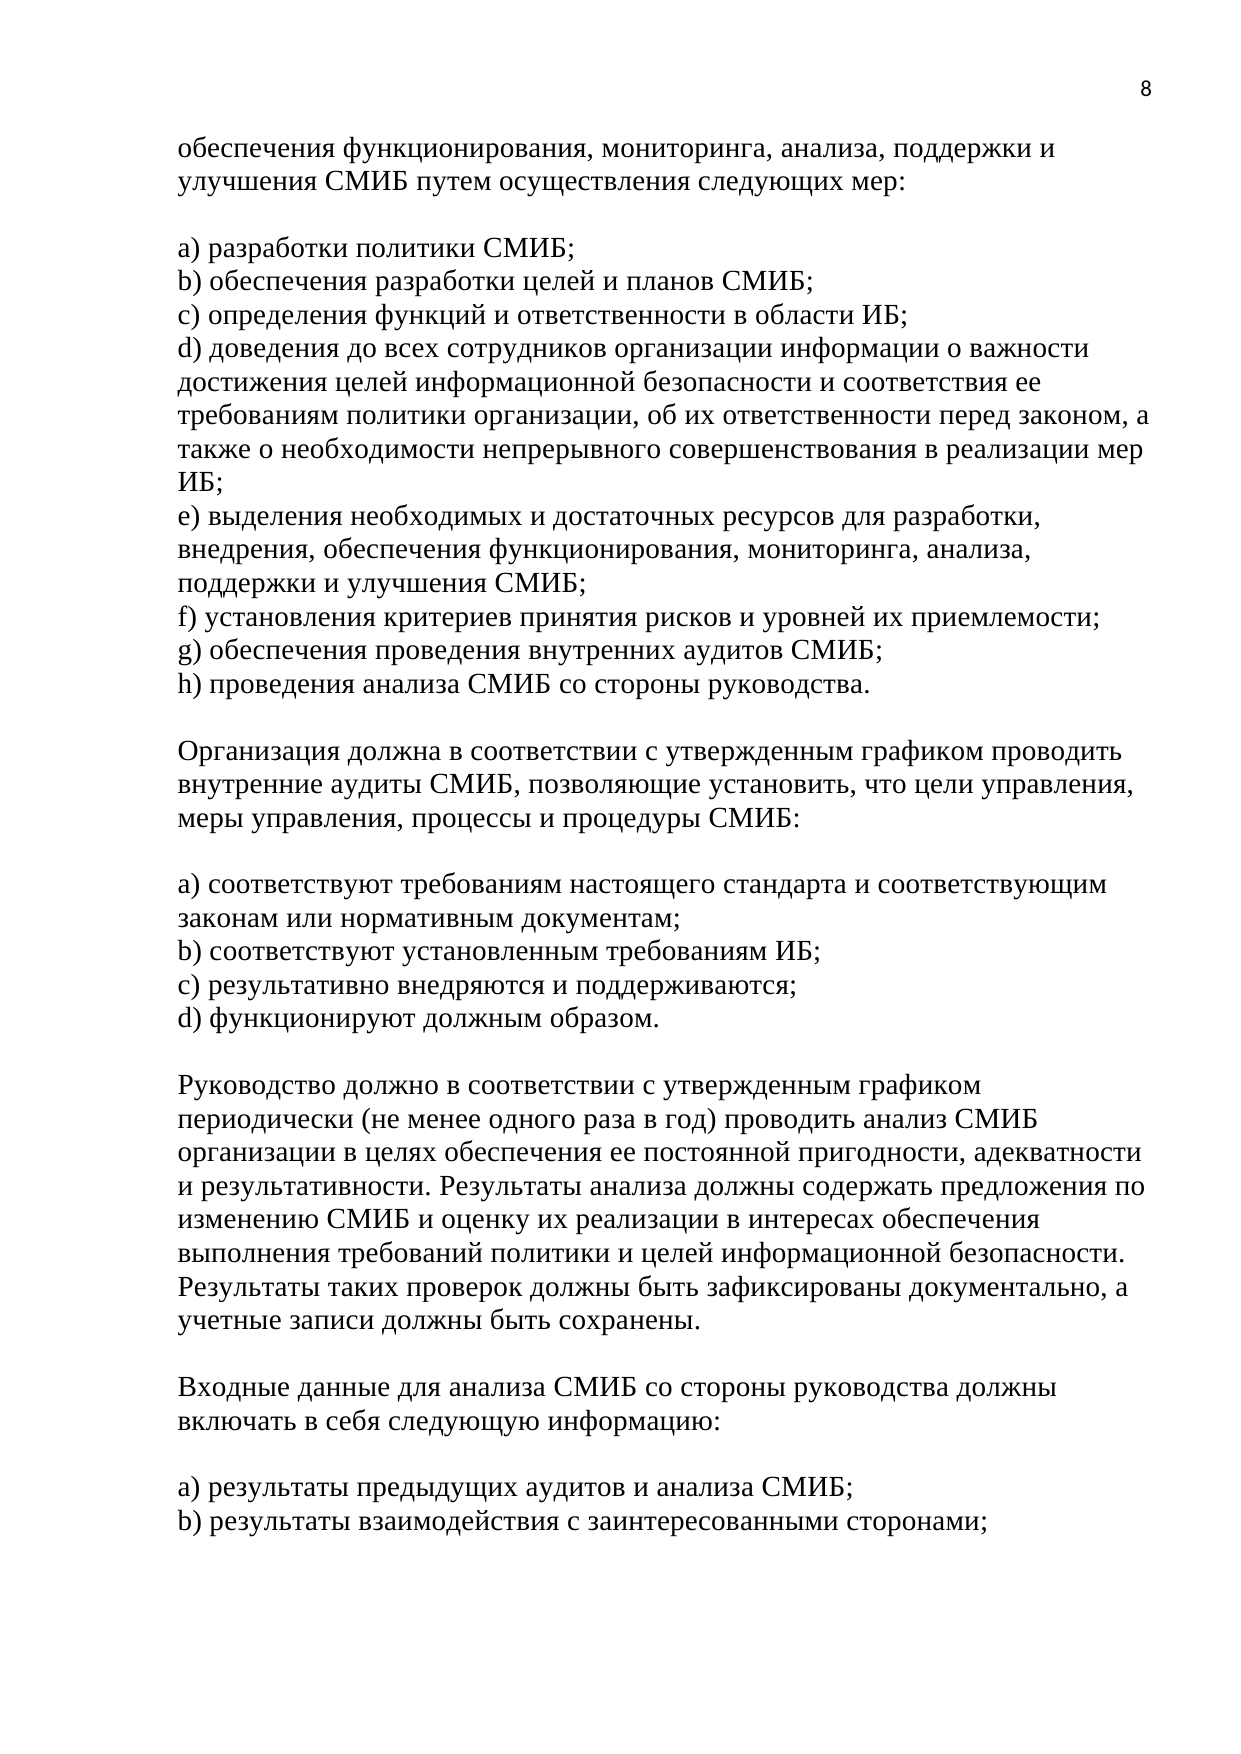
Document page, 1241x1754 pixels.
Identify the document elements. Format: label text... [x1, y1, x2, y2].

text d) функционируют должным образом. [177, 1000, 1152, 1034]
text c) определения функций и ответственности в области ИБ; [177, 297, 1152, 330]
text f) установления критериев принятия рисков и уровней их приемлемости; [177, 599, 1152, 632]
text Организация должна в соответствии с утвержденным графиком проводить внутренние аудиты СМИБ, позволяющие установить, что цели управления, меры управления, процессы и процедуры СМИБ: [177, 733, 1152, 866]
text b) обеспечения разработки целей и планов СМИБ; [177, 263, 1152, 297]
text Входные данные для анализа СМИБ со стороны руководства должны включать в себя следующую информацию: [177, 1369, 1152, 1469]
text g) обеспечения проведения внутренних аудитов СМИБ; [177, 632, 1152, 666]
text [177, 130, 1152, 230]
text a) разработки политики СМИБ; [177, 230, 1152, 263]
text Руководство должно в соответствии с утвержденным графиком периодически (не менее одного раза в год) проводить анализ СМИБ организации в целях обеспечения ее постоянной пригодности, адекватности и результативности. Результаты анализа должны содержать предложения по изменению СМИБ и оценку их реализации в интересах обеспечения выполнения требований политики и целей информационной безопасности. Результаты таких проверок должны быть зафиксированы документально, а учетные записи должны быть сохранены. [177, 1067, 1152, 1336]
text a) соответствуют требованиям настоящего стандарта и соответствующим законам или нормативным документам; [177, 866, 1152, 933]
text c) результативно внедряются и поддерживаются; [177, 967, 1152, 1000]
text e) выделения необходимых и достаточных ресурсов для разработки, внедрения, обеспечения функционирования, мониторинга, анализа, поддержки и улучшения СМИБ; [177, 498, 1152, 599]
text a) результаты предыдущих аудитов и анализа СМИБ; [177, 1469, 1152, 1503]
text h) проведения анализа СМИБ со стороны руководства. [177, 666, 1152, 699]
text d) доведения до всех сотрудников организации информации о важности достижения целей информационной безопасности и соответствия ее требованиям политики организации, об их ответственности перед законом, а также о необходимости непрерывного совершенствования в реализации мер ИБ; [177, 330, 1152, 498]
text b) результаты взаимодействия с заинтересованными сторонами; [177, 1503, 1152, 1536]
text b) соответствуют установленным требованиям ИБ; [177, 933, 1152, 967]
